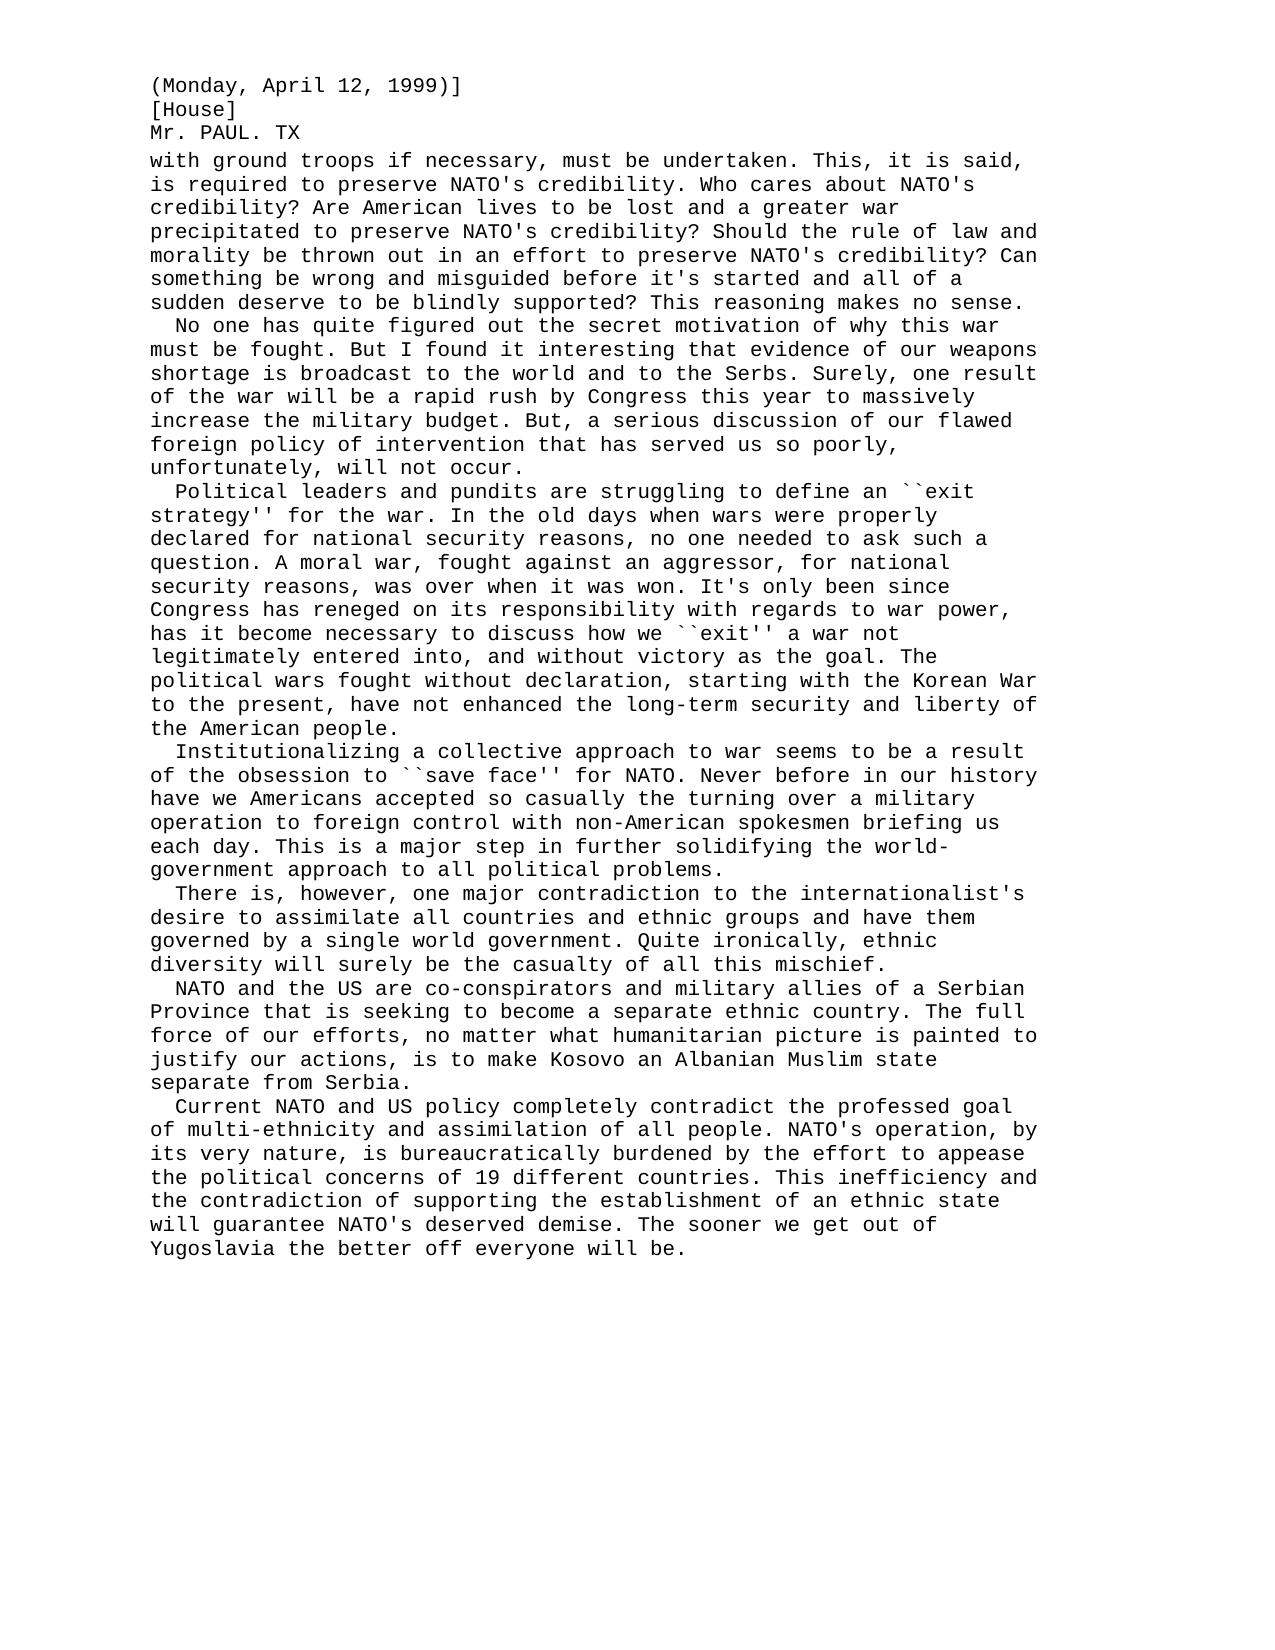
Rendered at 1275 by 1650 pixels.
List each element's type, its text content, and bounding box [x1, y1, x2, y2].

text the political concerns of 19 different countries. This inefficiency and [150, 1167, 1125, 1190]
text governed by a single world government. Quite ironically, ethnic [150, 930, 1125, 954]
text have we Americans accepted so casually the turning over a military [150, 788, 1125, 812]
text the American people. [150, 717, 1125, 741]
text diversity will surely be the casualty of all this mischief. [150, 954, 1125, 978]
text morality be thrown out in an effort to preserve NATO's credibility? Can [150, 244, 1125, 268]
text Province that is seeking to become a separate ethnic country. The full [150, 1001, 1125, 1025]
text justify our actions, is to make Kosovo an Albanian Muslim state [150, 1048, 1125, 1072]
text political wars fought without declaration, starting with the Korean War [150, 670, 1125, 694]
text unfortunately, will not occur. [150, 457, 1125, 481]
text must be fought. But I found it interesting that evidence of our weapons [150, 339, 1125, 363]
text operation to foreign control with non-American spokesmen briefing us [150, 812, 1125, 836]
text security reasons, was over when it was won. It's only been since [150, 576, 1125, 599]
text No one has quite figured out the secret motivation of why this war [150, 316, 1125, 339]
text precipitated to preserve NATO's credibility? Should the rule of law and [150, 221, 1125, 244]
text Yugoslavia the better off everyone will be. [150, 1238, 1125, 1261]
text something be wrong and misguided before it's started and all of a [150, 268, 1125, 292]
text question. A moral war, fought against an aggressor, for national [150, 552, 1125, 576]
text separate from Serbia. [150, 1072, 1125, 1096]
text each day. This is a major step in further solidifying the world- [150, 836, 1125, 859]
text shortage is broadcast to the world and to the Serbs. Surely, one result [150, 363, 1125, 386]
text of the war will be a rapid rush by Congress this year to massively [150, 386, 1125, 410]
text There is, however, one major contradiction to the internationalist's [150, 883, 1125, 907]
text has it become necessary to discuss how we ``exit'' a war not [150, 623, 1125, 647]
text Congress has reneged on its responsibility with regards to war power, [150, 599, 1125, 623]
text its very nature, is bureaucratically burdened by the effort to appease [150, 1143, 1125, 1167]
text Political leaders and pundits are struggling to define an ``exit [150, 481, 1125, 505]
text legitimately entered into, and without victory as the goal. The [150, 647, 1125, 670]
text with ground troops if necessary, must be undertaken. This, it is said, [150, 150, 1125, 174]
text increase the military budget. But, a serious discussion of our flawed [150, 410, 1125, 434]
text foreign policy of intervention that has served us so poorly, [150, 434, 1125, 457]
text of the obsession to ``save face'' for NATO. Never before in our history [150, 765, 1125, 788]
text government approach to all political problems. [150, 859, 1125, 883]
text desire to assimilate all countries and ethnic groups and have them [150, 907, 1125, 930]
text force of our efforts, no matter what humanitarian picture is painted to [150, 1025, 1125, 1048]
text Current NATO and US policy completely contradict the professed goal [150, 1096, 1125, 1119]
text strategy'' for the war. In the old days when wars were properly [150, 505, 1125, 528]
text sudden deserve to be blindly supported? This reasoning makes no sense. [150, 292, 1125, 316]
text is required to preserve NATO's credibility. Who cares about NATO's [150, 174, 1125, 197]
text the contradiction of supporting the establishment of an ethnic state [150, 1190, 1125, 1214]
text to the present, have not enhanced the long-term security and liberty of [150, 694, 1125, 717]
text declared for national security reasons, no one needed to ask such a [150, 528, 1125, 552]
text Institutionalizing a collective approach to war seems to be a result [150, 741, 1125, 765]
text credibility? Are American lives to be lost and a greater war [150, 197, 1125, 221]
text NATO and the US are co-conspirators and military allies of a Serbian [150, 978, 1125, 1001]
text of multi-ethnicity and assimilation of all people. NATO's operation, by [150, 1119, 1125, 1143]
text will guarantee NATO's deserved demise. The sooner we get out of [150, 1214, 1125, 1238]
